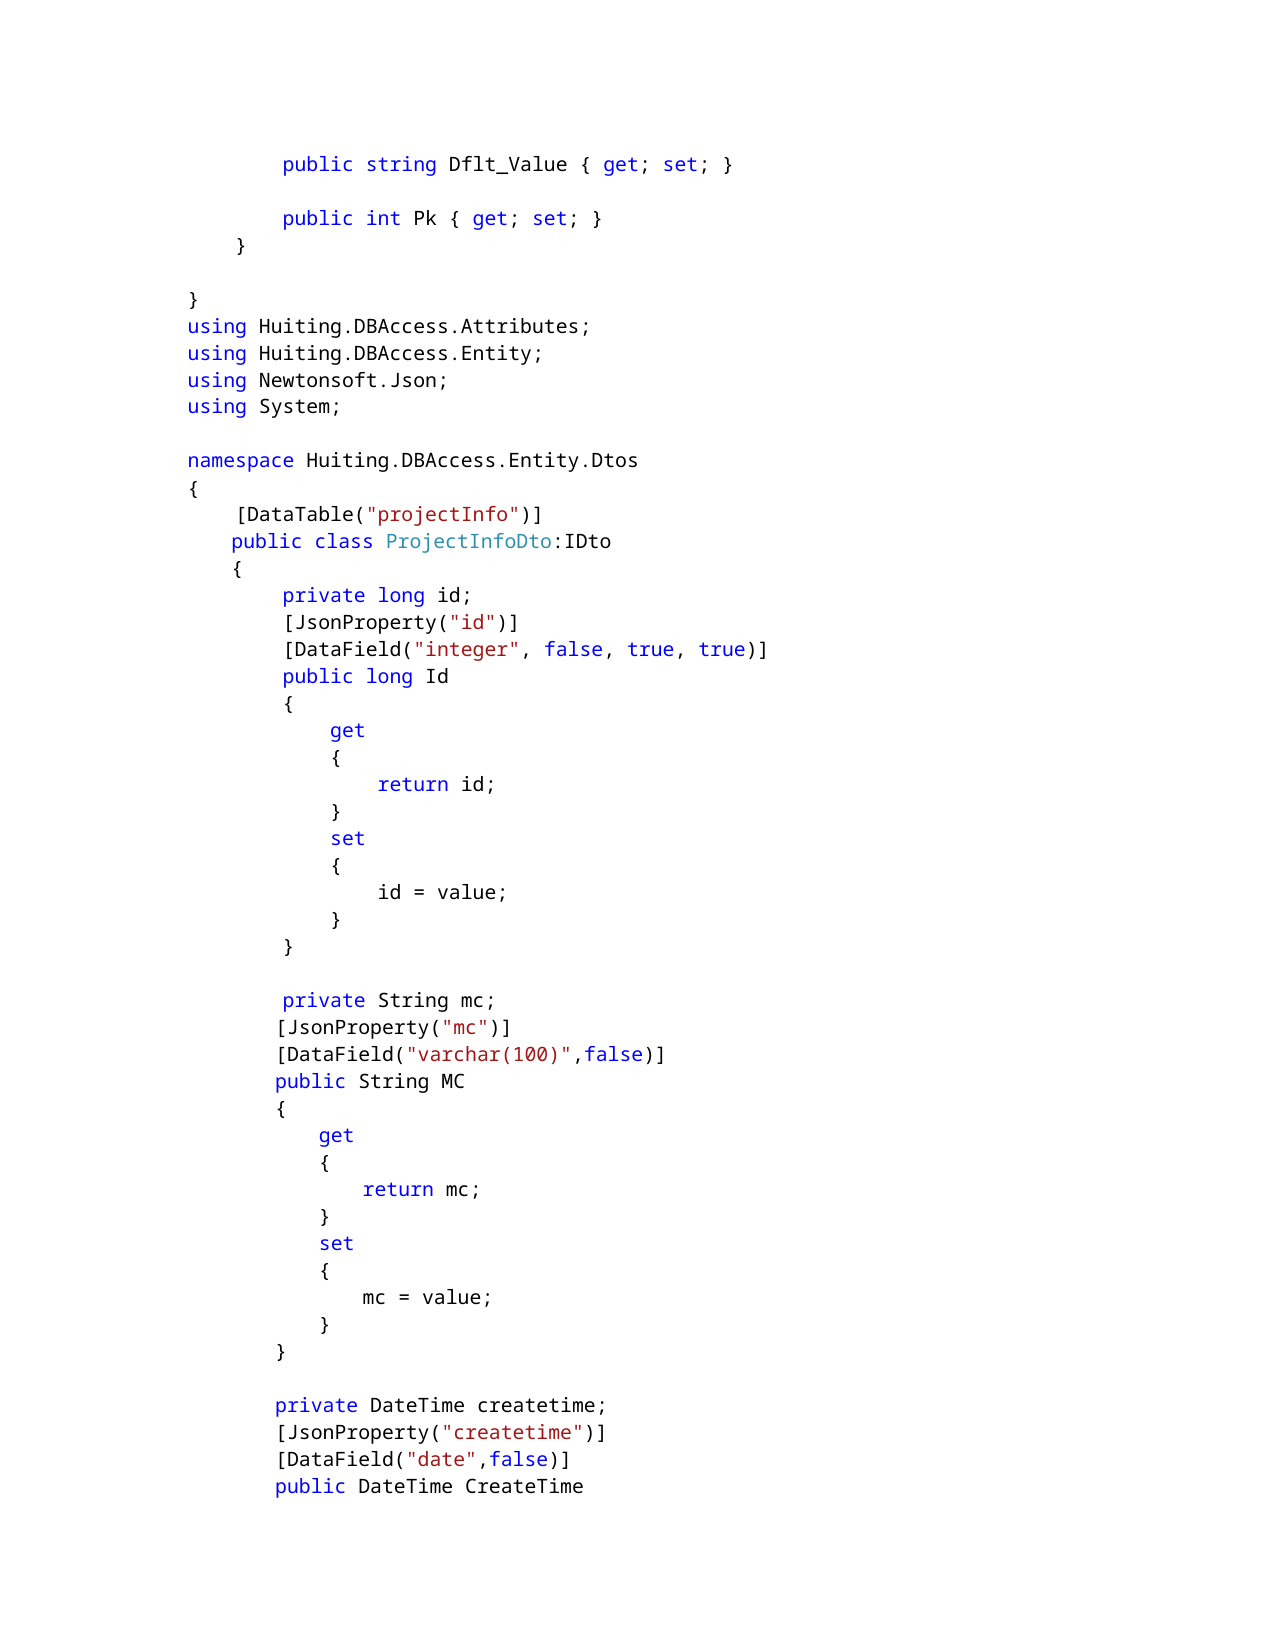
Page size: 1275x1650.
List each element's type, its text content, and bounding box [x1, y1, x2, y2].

text } [187, 1202, 1087, 1229]
text public string Dflt_Value { get; set; } [187, 150, 1087, 177]
text using Newtonsoft.Json; [187, 366, 1087, 393]
text get [187, 1121, 1087, 1148]
text [JsonProperty("id")] [187, 609, 1087, 636]
text { [187, 743, 1087, 771]
text { [187, 1148, 1087, 1175]
text set [187, 824, 1087, 851]
text private String mc; [187, 986, 1087, 1013]
text { [187, 1256, 1087, 1283]
text set [187, 1229, 1087, 1256]
text public String MC [187, 1067, 1087, 1094]
text namespace Huiting.DBAccess.Entity.Dtos [187, 447, 1087, 474]
text public long Id [187, 663, 1087, 689]
text } [187, 1337, 1087, 1364]
text { [187, 555, 1087, 582]
text } [187, 285, 1087, 312]
text private long id; [187, 582, 1087, 609]
text using System; [187, 393, 1087, 420]
text { [187, 851, 1087, 878]
text [JsonProperty("createtime")] [187, 1418, 1087, 1445]
text } [187, 905, 1087, 932]
text mc = value; [187, 1283, 1087, 1310]
text { [187, 474, 1087, 501]
text [DataField("date",false)] [187, 1445, 1087, 1472]
text } [187, 797, 1087, 824]
text public int Pk { get; set; } [187, 204, 1087, 231]
text get [187, 717, 1087, 743]
text { [187, 1094, 1087, 1121]
text return id; [187, 771, 1087, 797]
text } [187, 231, 1087, 258]
text using Huiting.DBAccess.Attributes; [187, 312, 1087, 339]
text id = value; [187, 878, 1087, 905]
text private DateTime createtime; [187, 1391, 1087, 1418]
text } [187, 1310, 1087, 1337]
text [JsonProperty("mc")] [187, 1013, 1087, 1040]
text { [187, 689, 1087, 717]
text using Huiting.DBAccess.Entity; [187, 339, 1087, 366]
text [DataField("integer", false, true, true)] [187, 636, 1087, 663]
text public DateTime CreateTime [187, 1472, 1087, 1499]
text [DataField("varchar(100)",false)] [187, 1040, 1087, 1067]
text return mc; [187, 1175, 1087, 1202]
text } [187, 932, 1087, 959]
text [DataTable("projectInfo")] [187, 501, 1087, 528]
text public class ProjectInfoDto:IDto [187, 528, 1087, 555]
